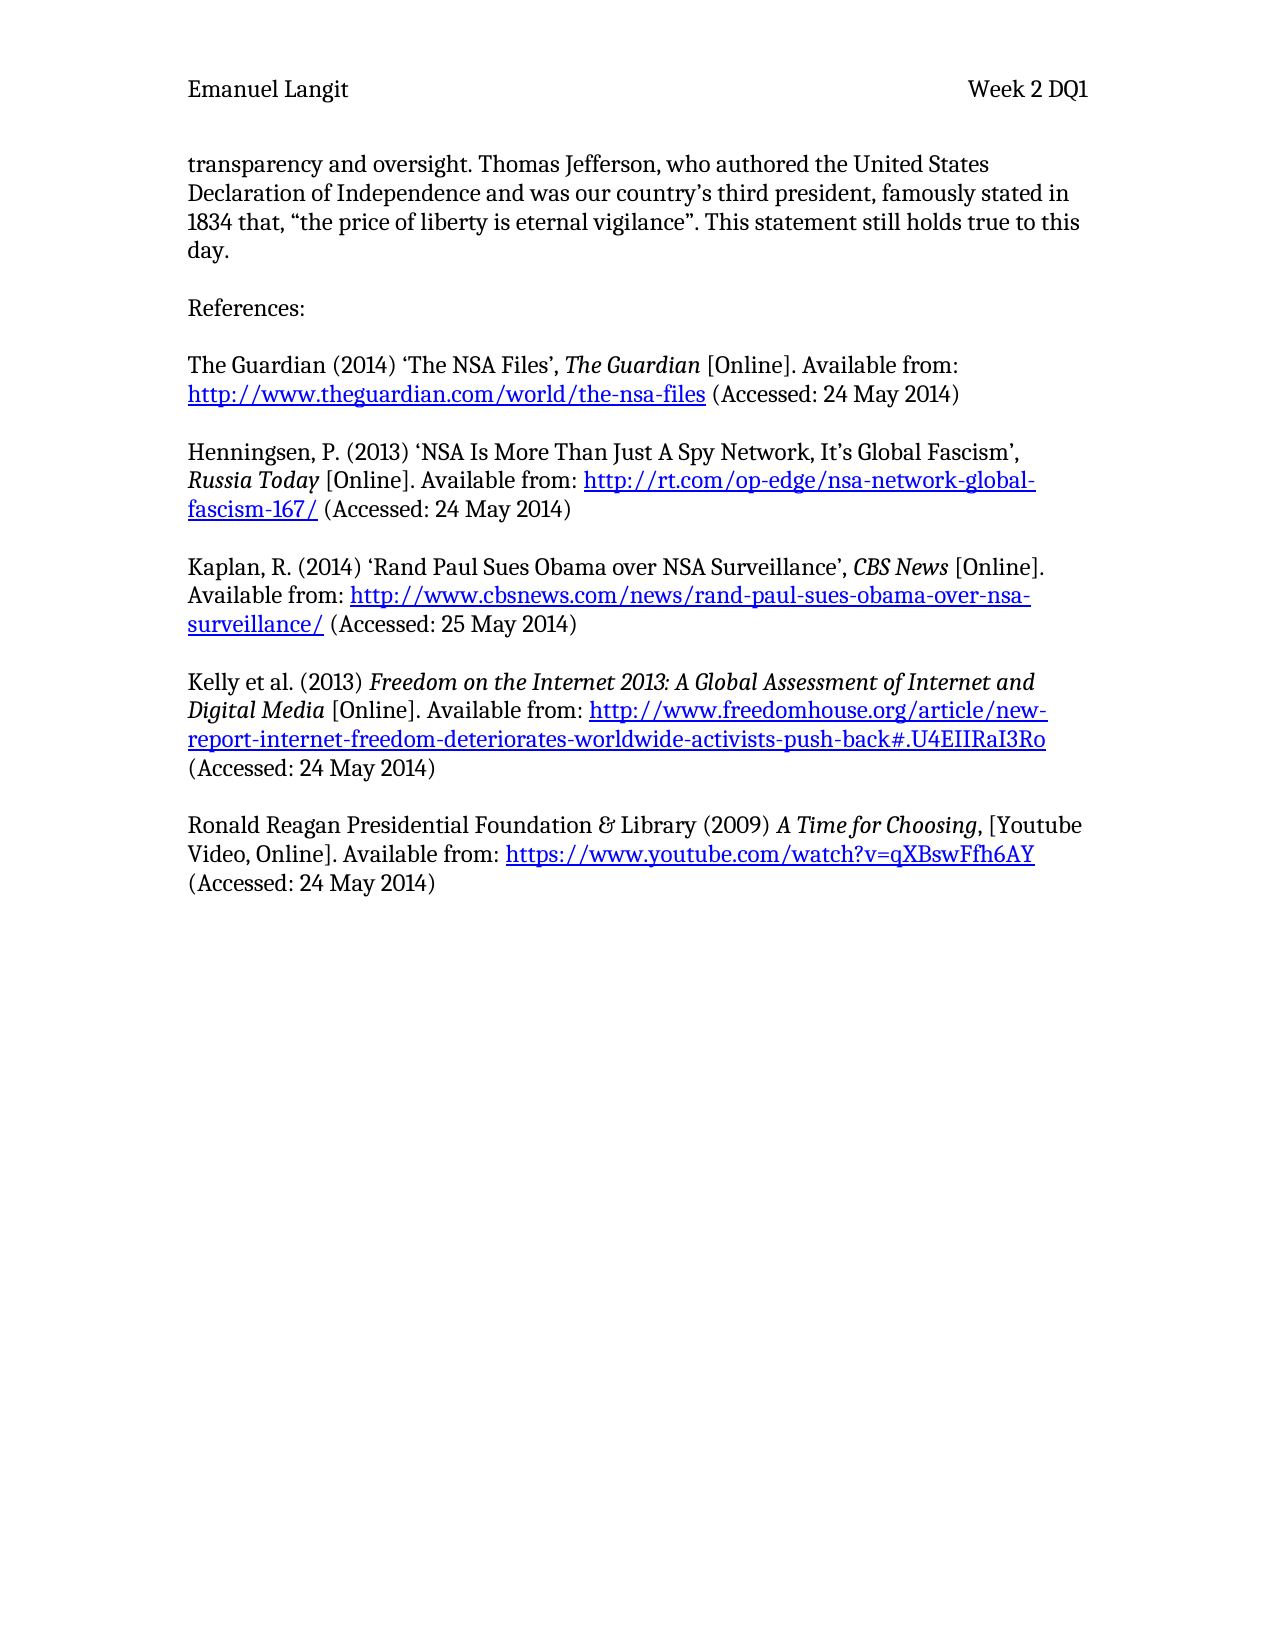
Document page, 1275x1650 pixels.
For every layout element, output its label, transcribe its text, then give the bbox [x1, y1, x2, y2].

text Kelly et al. (2013) Freedom on the Internet 2013: A Global Assessment of Internet and Digital Media [Online]. Available from: http://www.freedomhouse.org/article/new-report-internet-freedom-deteriorates-worldwide-activists-push-back#.U4EIIRaI3Ro (Accessed: 24 May 2014) [187, 667, 1087, 782]
text Kaplan, R. (2014) ‘Rand Paul Sues Obama over NSA Surveillance’, CBS News [Online]. Available from: http://www.cbsnews.com/news/rand-paul-sues-obama-over-nsa-surveillance/ (Accessed: 25 May 2014) [187, 552, 1087, 639]
text Ronald Reagan Presidential Foundation & Library (2009) A Time for Choosing, [Youtube Video, Online]. Available from: https://www.youtube.com/watch?v=qXBswFfh6AY (Accessed: 24 May 2014) [187, 811, 1087, 897]
text The Guardian (2014) ‘The NSA Files’, The Guardian [Online]. Available from: http://www.theguardian.com/world/the-nsa-files (Accessed: 24 May 2014) [187, 351, 1087, 409]
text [187, 150, 1087, 265]
text References: [187, 294, 1087, 322]
text Henningsen, P. (2013) ‘NSA Is More Than Just A Spy Network, It’s Global Fascism’, Russia Today [Online]. Available from: http://rt.com/op-edge/nsa-network-global-fascism-167/ (Accessed: 24 May 2014) [187, 437, 1087, 524]
